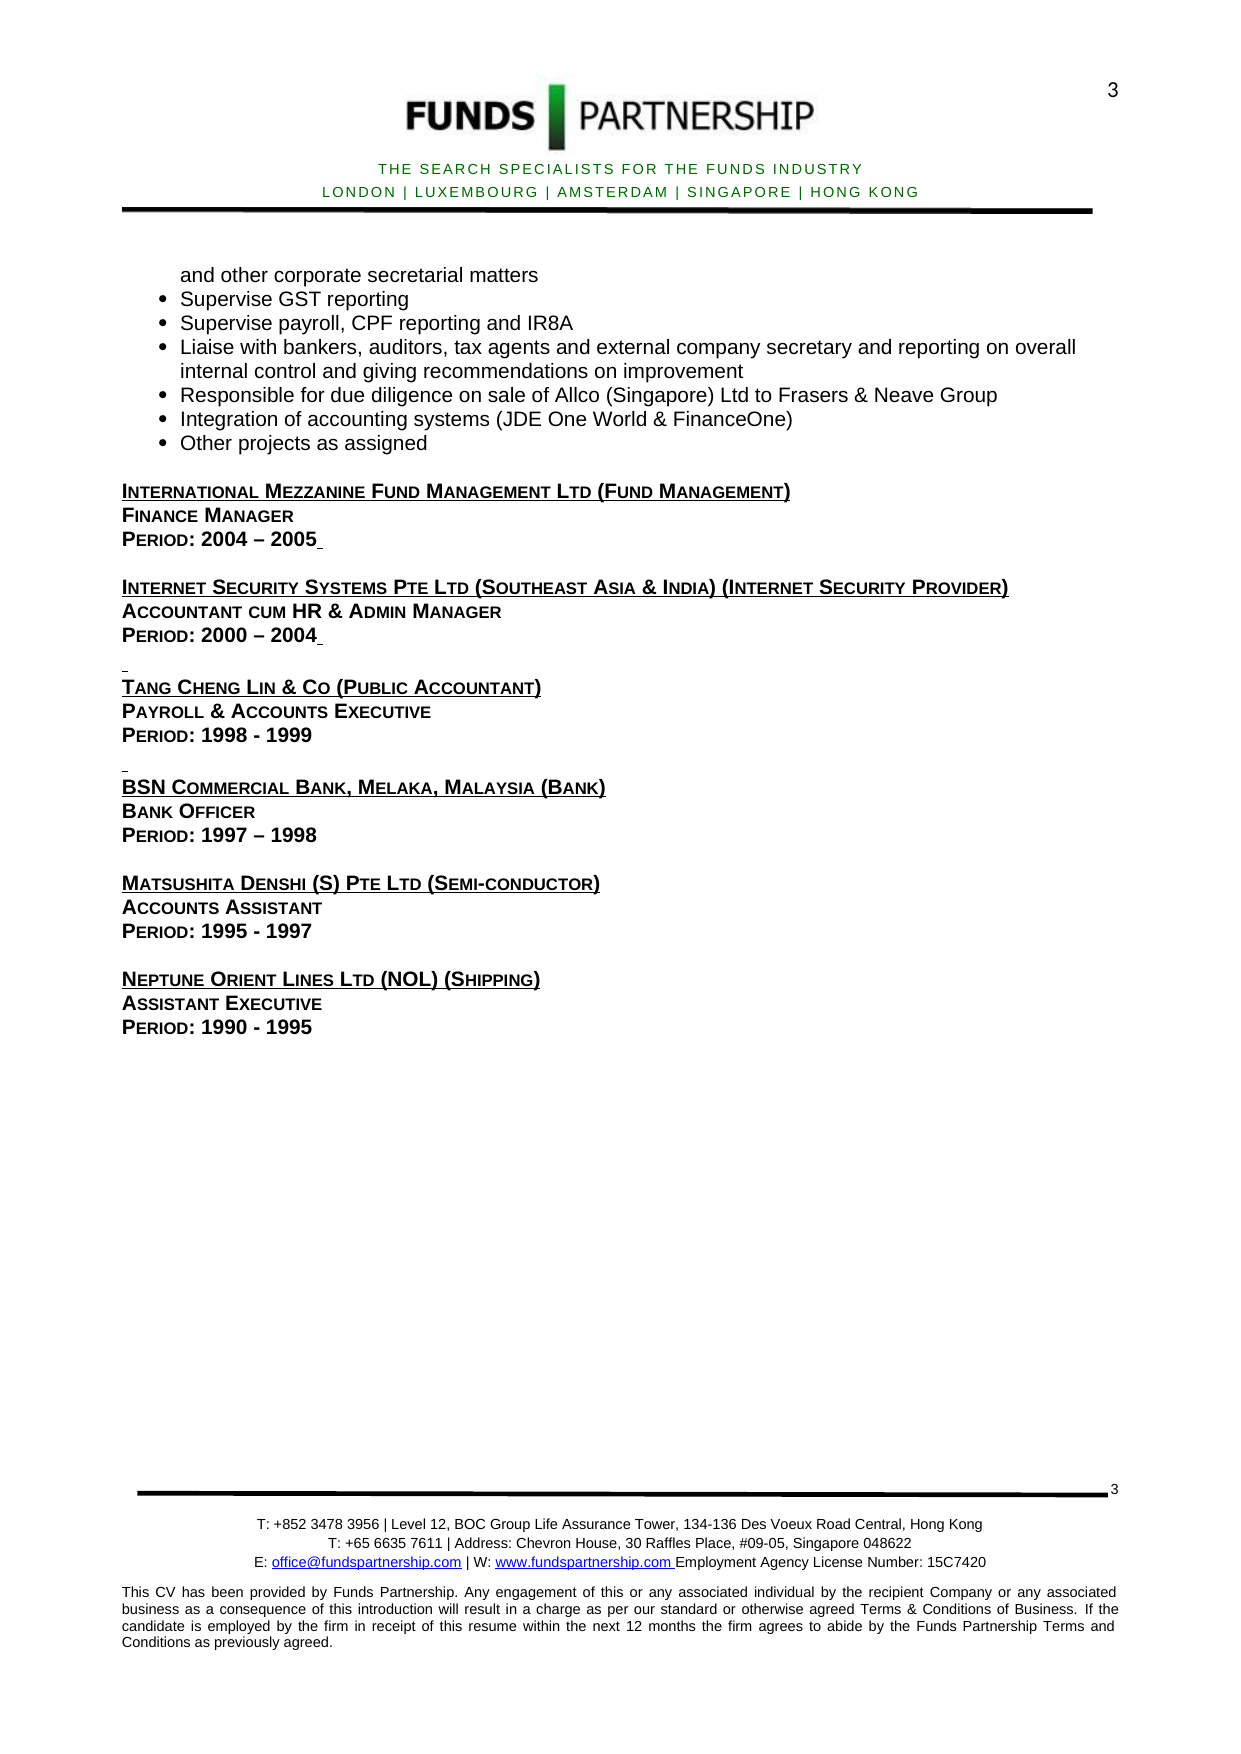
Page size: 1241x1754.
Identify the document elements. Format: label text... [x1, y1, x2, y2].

text Period: 1998 - 1999 [122, 723, 1118, 747]
list Liaise with bankers, auditors, tax agents and external company secretary and reporting on overall [159, 335, 1118, 359]
text Period: 2000 – 2004 [122, 623, 1118, 647]
list Supervise GST reporting [159, 287, 1118, 311]
text and other corporate secretarial matters [159, 263, 1118, 287]
text International Mezzanine Fund Management Ltd (Fund Management) [122, 479, 1118, 503]
text Tang Cheng Lin & Co (Public Accountant) [122, 675, 1118, 699]
list Supervise payroll, CPF reporting and IR8A [159, 311, 1118, 335]
picture [395, 75, 824, 161]
text Finance Manager [122, 503, 1118, 527]
text Matsushita Denshi (S) Pte Ltd (Semi-conductor) [122, 871, 1118, 895]
text internal control and giving recommendations on improvement [159, 359, 1118, 383]
text Period: 1995 - 1997 [122, 919, 1118, 943]
text Period: 1997 – 1998 [122, 823, 1118, 847]
text Assistant Executive [122, 991, 1118, 1014]
list Integration of accounting systems (JDE One World & FinanceOne) [159, 407, 1118, 431]
text Period: 2004 – 2005 [122, 527, 1118, 551]
text Neptune Orient Lines Ltd (NOL) (Shipping) [122, 967, 1118, 991]
text Internet Security Systems Pte Ltd (Southeast Asia & India) (Internet Security Provider) [122, 575, 1118, 599]
list Responsible for due diligence on sale of Allco (Singapore) Ltd to Frasers & Neave Group [159, 383, 1118, 407]
text Bank Officer [122, 799, 1118, 823]
list Other projects as assigned [159, 431, 1118, 455]
text Accountant cum HR & Admin Manager [122, 599, 1118, 623]
text Period: 1990 - 1995 [122, 1014, 1118, 1038]
text BSN Commercial Bank, Melaka, Malaysia (Bank) [122, 775, 1118, 799]
text Payroll & Accounts Executive [122, 699, 1118, 723]
text Accounts Assistant [122, 895, 1118, 919]
picture [121, 207, 1095, 214]
